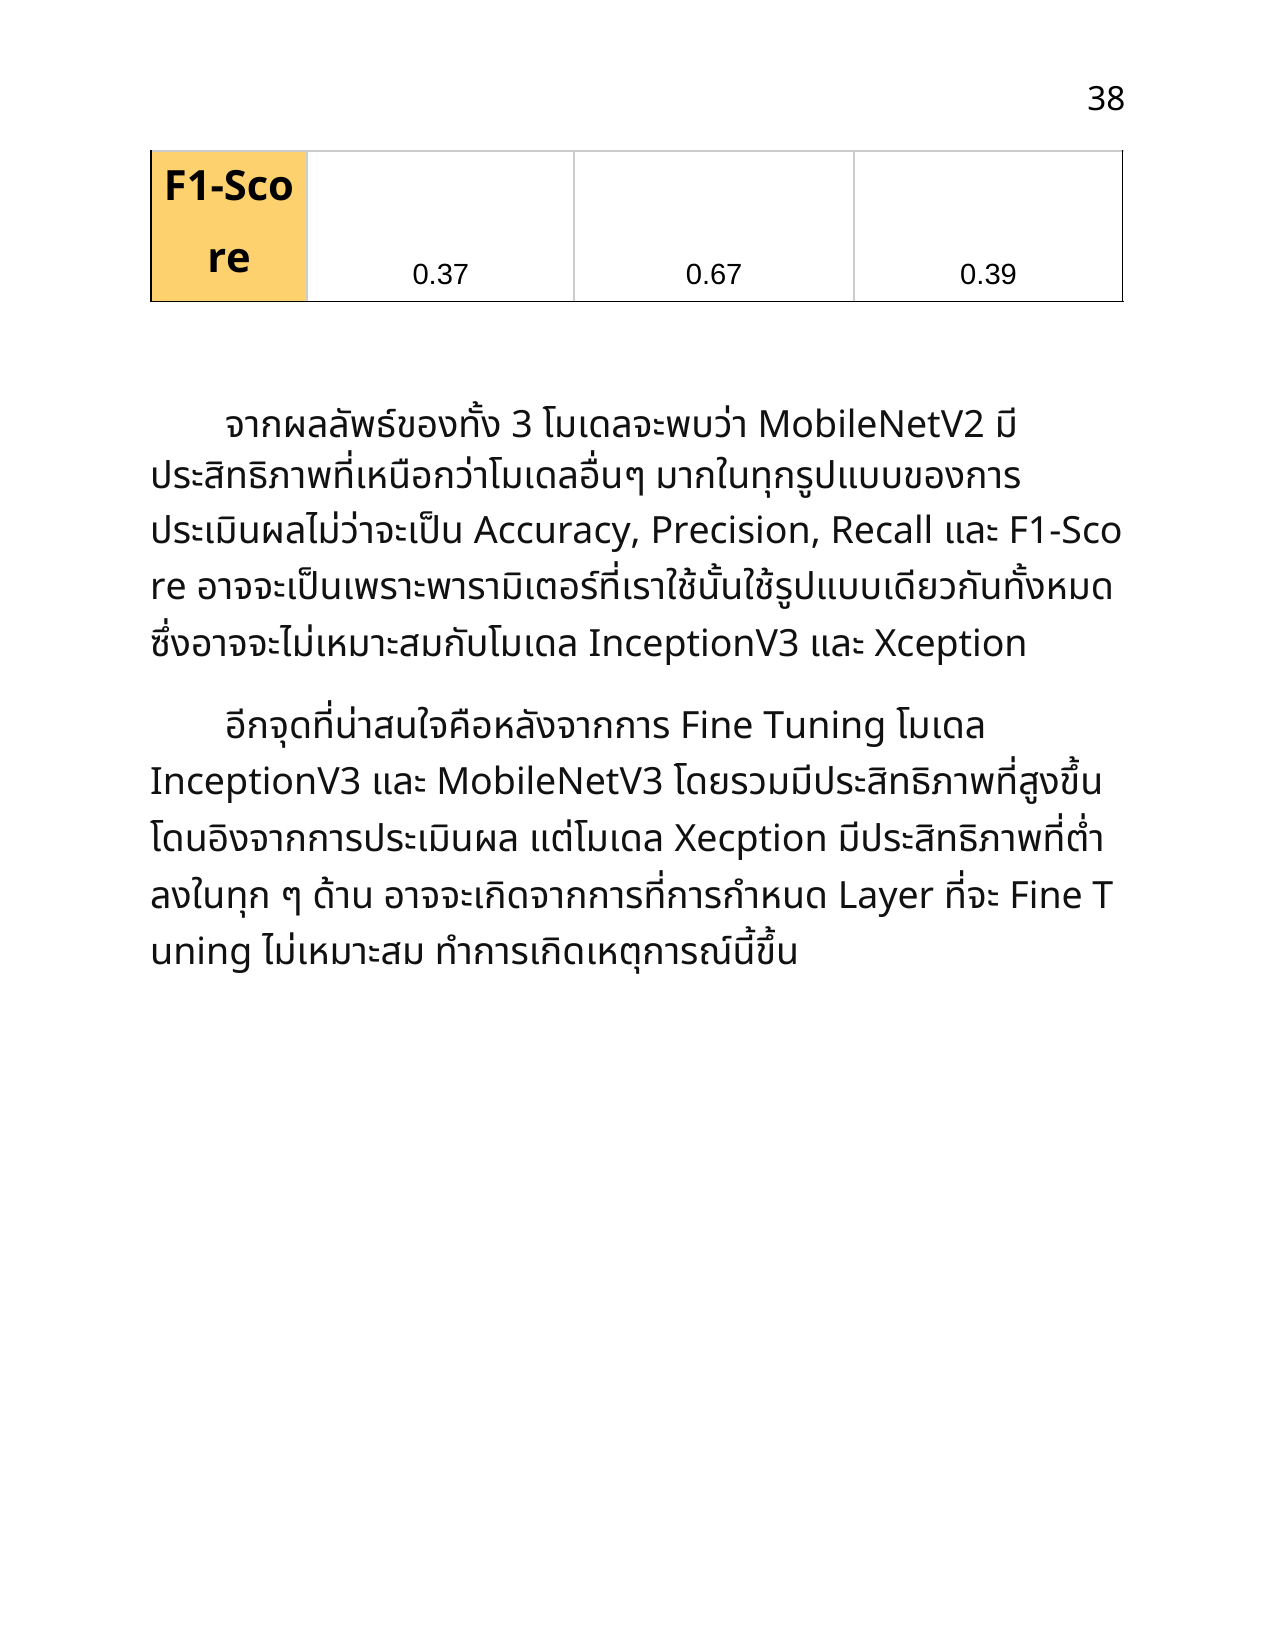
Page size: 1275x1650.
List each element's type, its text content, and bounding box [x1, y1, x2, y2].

table_cell 0.67 [575, 152, 853, 301]
text จากผลลัพธ์ของทั้ง 3 โมเดลจะพบว่า MobileNetV2 มีประสิทธิภาพที่เหนือกว่าโมเดลอื่นๆ มากในทุกรูปแบบของการประเมินผลไม่ว่าจะเป็น Accuracy, Precision, Recall และ F1-Score อาจจะเป็นเพราะพารามิเตอร์ที่เราใช้นั้นใช้รูปแบบเดียวกันทั้งหมด ซึ่งอาจจะไม่เหมาะสมกับโมเดล InceptionV3 และ Xception [150, 398, 1125, 673]
table_cell F1-Score [152, 152, 306, 301]
table_cell 0.37 [308, 152, 573, 301]
table_cell 0.39 [855, 152, 1122, 301]
text อีกจุดที่น่าสนใจคือหลังจากการ Fine Tuning โมเดล InceptionV3 และ MobileNetV3 โดยรวมมีประสิทธิภาพที่สูงขึ้นโดนอิงจากการประเมินผล แต่โมเดล Xecption มีประสิทธิภาพที่ต่ำลงในทุก ๆ ด้าน อาจจะเกิดจากการที่การกำหนด Layer ที่จะ Fine Tuning ไม่เหมาะสม ทำการเกิดเหตุการณ์นี้ขึ้น [150, 698, 1125, 982]
